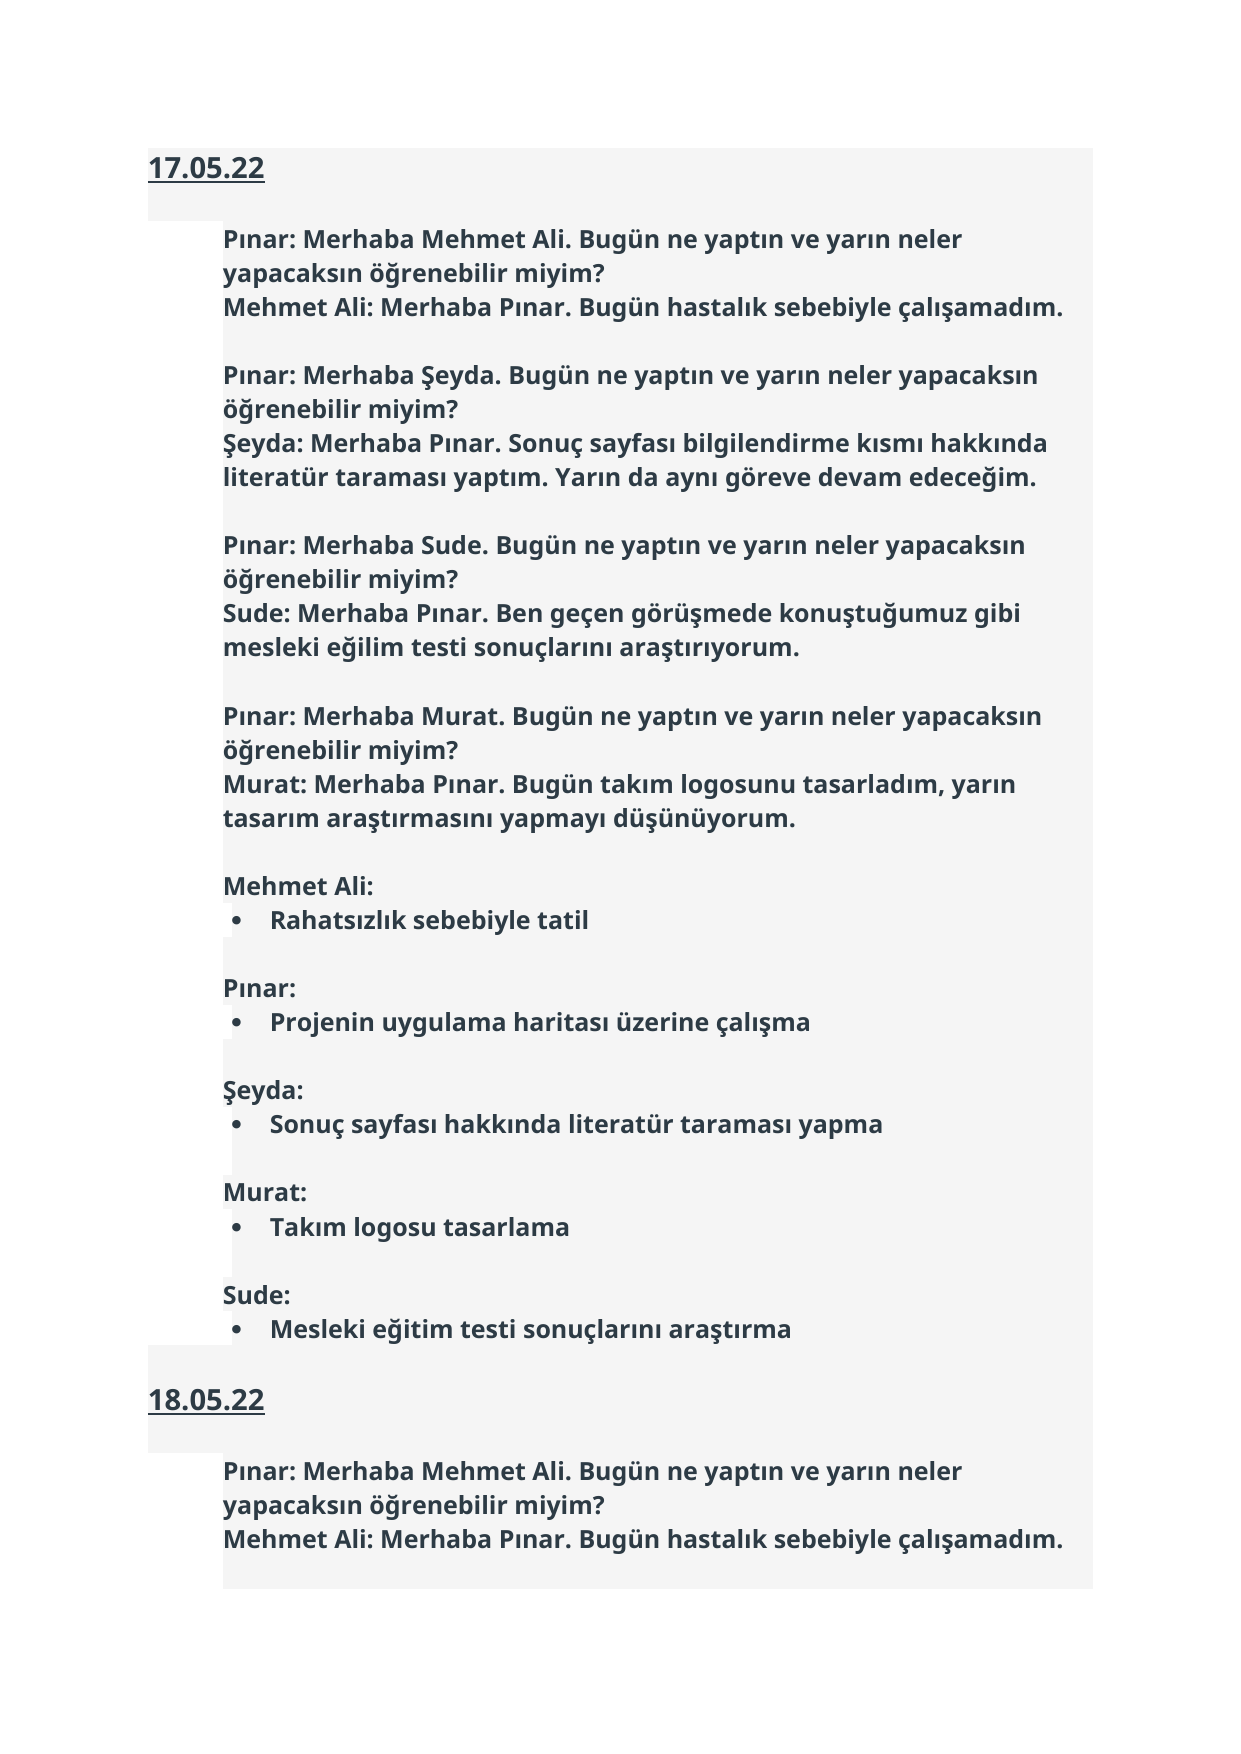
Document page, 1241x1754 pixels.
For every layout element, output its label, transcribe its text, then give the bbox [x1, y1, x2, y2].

text Murat: Merhaba Pınar. Bugün takım logosunu tasarladım, yarın tasarım araştırmasını yapmayı düşünüyorum. [223, 766, 1093, 834]
text Şeyda: [223, 1073, 1093, 1107]
text Şeyda: Merhaba Pınar. Sonuç sayfası bilgilendirme kısmı hakkında literatür taraması yaptım. Yarın da aynı göreve devam edeceğim. [223, 426, 1093, 494]
text Mehmet Ali: [223, 868, 1093, 903]
text Pınar: [223, 971, 1093, 1005]
text Murat: [223, 1175, 1093, 1209]
text 17.05.22 [148, 148, 1093, 187]
text Pınar: Merhaba Mehmet Ali. Bugün ne yaptın ve yarın neler yapacaksın öğrenebilir miyim? [223, 1453, 1093, 1521]
text 18.05.22 [148, 1379, 1093, 1419]
list Takım logosu tasarlama [232, 1209, 1093, 1243]
text Sude: Merhaba Pınar. Ben geçen görüşmede konuştuğumuz gibi mesleki eğilim testi sonuçlarını araştırıyorum. [223, 596, 1093, 664]
text Pınar: Merhaba Mehmet Ali. Bugün ne yaptın ve yarın neler yapacaksın öğrenebilir miyim? [223, 221, 1093, 289]
list Rahatsızlık sebebiyle tatil [232, 903, 1093, 937]
list Mesleki eğitim testi sonuçlarını araştırma [232, 1311, 1093, 1345]
text Pınar: Merhaba Şeyda. Bugün ne yaptın ve yarın neler yapacaksın öğrenebilir miyim? [223, 358, 1093, 426]
text Mehmet Ali: Merhaba Pınar. Bugün hastalık sebebiyle çalışamadım. [223, 289, 1093, 323]
list Sonuç sayfası hakkında literatür taraması yapma [232, 1107, 1093, 1141]
text Mehmet Ali: Merhaba Pınar. Bugün hastalık sebebiyle çalışamadım. [223, 1521, 1093, 1555]
text Pınar: Merhaba Murat. Bugün ne yaptın ve yarın neler yapacaksın öğrenebilir miyim? [223, 698, 1093, 766]
list Projenin uygulama haritası üzerine çalışma [232, 1005, 1093, 1039]
text Sude: [223, 1277, 1093, 1311]
text Pınar: Merhaba Sude. Bugün ne yaptın ve yarın neler yapacaksın öğrenebilir miyim? [223, 528, 1093, 596]
